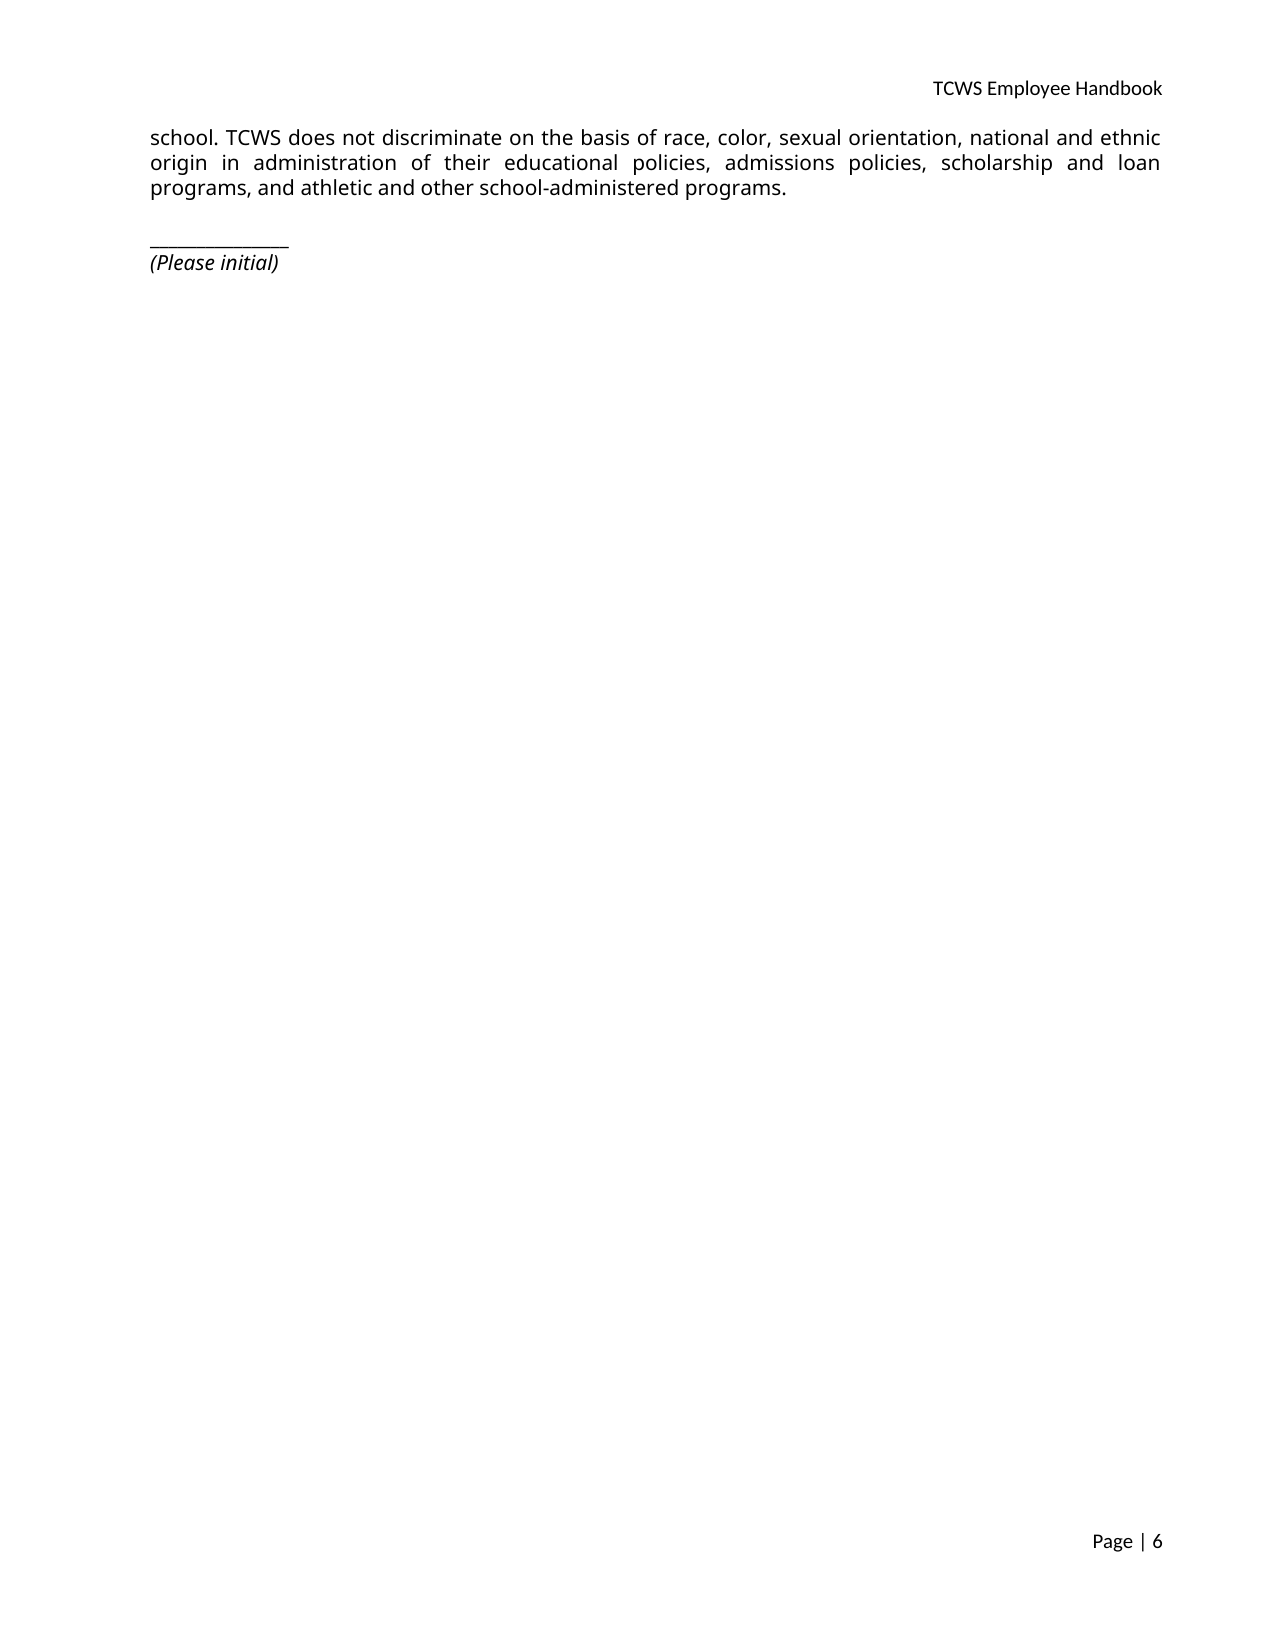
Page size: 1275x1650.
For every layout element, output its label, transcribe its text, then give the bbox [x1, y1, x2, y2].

text _______________ [150, 226, 1162, 251]
text (Please initial) [150, 251, 1162, 276]
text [150, 126, 1162, 201]
